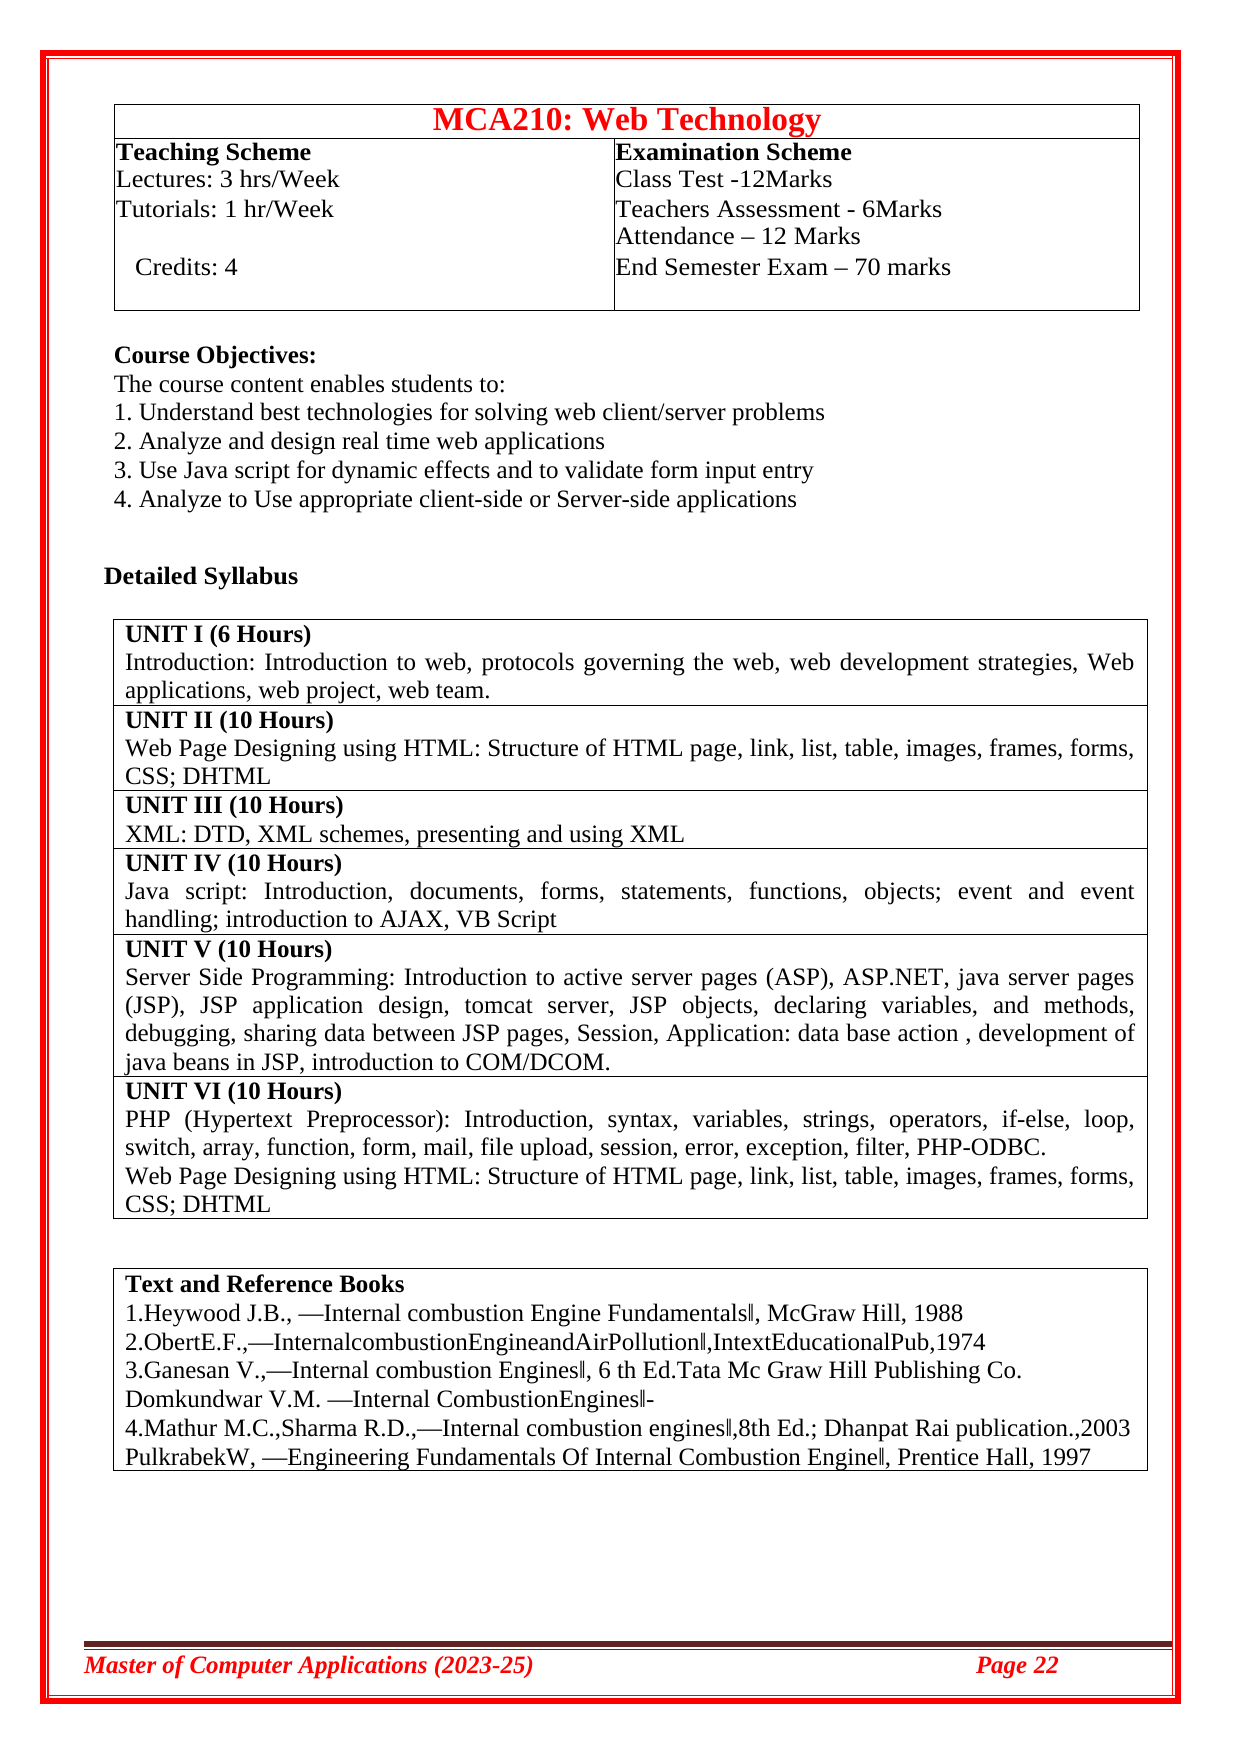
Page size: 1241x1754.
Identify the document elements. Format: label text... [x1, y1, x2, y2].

table_header Text and Reference Books 1.Heywood J.B., ―Internal combustion Engine Fundamentals‖, McGraw Hill, 1988 2.ObertE.F.,―InternalcombustionEngineandAirPollution‖,IntextEducationalPub,1974 3.Ganesan V.,―Internal combustion Engines‖, 6 th Ed.Tata Mc Graw Hill Publishing Co. Domkundwar V.M. ―Internal CombustionEngines‖- 4.Mathur M.C.,Sharma R.D.,―Internal combustion engines‖,8th Ed.; Dhanpat Rai publication.,2003 PulkrabekW, ―Engineering Fundamentals Of Internal Combustion Engine‖, Prentice Hall, 1997 [114, 1269, 1147, 1470]
table_cell Teaching Scheme [115, 139, 614, 166]
table_header MCA210: Web Technology [115, 105, 1139, 138]
table_cell End Semester Exam – 70 marks [615, 253, 1139, 310]
text The course content enables students to: [113, 369, 1172, 397]
table_cell UNIT IV (10 Hours) Java script: Introduction, documents, forms, statements, functions, objects; event and event handling; introduction to AJAX, VB Script [114, 849, 1147, 934]
table_cell UNIT III (10 Hours) XML: DTD, XML schemes, presenting and using XML [114, 791, 1147, 848]
table_cell Teachers Assessment - 6Marks Attendance – 12 Marks [615, 195, 1139, 252]
table_cell Credits: 4 [115, 253, 614, 310]
text 2. Analyze and design real time web applications [113, 426, 1172, 455]
table_cell Lectures: 3 hrs/Week [115, 166, 614, 195]
table_cell Examination Scheme [615, 139, 1139, 166]
table_cell UNIT II (10 Hours) Web Page Designing using HTML: Structure of HTML page, link, list, table, images, frames, forms, CSS; DHTML [114, 706, 1147, 790]
text Course Objectives: [113, 340, 1172, 369]
table_header UNIT I (6 Hours) Introduction: Introduction to web, protocols governing the web, web development strategies, Web applications, web project, web team. [114, 620, 1147, 705]
table_cell UNIT VI (10 Hours) PHP (Hypertext Preprocessor): Introduction, syntax, variables, strings, operators, if-else, loop, switch, array, function, form, mail, file upload, session, error, exception, filter, PHP-ODBC. Web Page Designing using HTML: Structure of HTML page, link, list, table, images, frames, forms, CSS; DHTML [114, 1077, 1147, 1218]
text 1. Understand best technologies for solving web client/server problems [113, 397, 1172, 426]
table_cell Class Test -12Marks [615, 166, 1139, 195]
table_cell Tutorials: 1 hr/Week [115, 195, 614, 252]
text 4. Analyze to Use appropriate client-side or Server-side applications [113, 484, 1172, 512]
table_cell UNIT V (10 Hours) Server Side Programming: Introduction to active server pages (ASP), ASP.NET, java server pages (JSP), JSP application design, tomcat server, JSP objects, declaring variables, and methods, debugging, sharing data between JSP pages, Session, Application: data base action , development of java beans in JSP, introduction to COM/DCOM. [114, 935, 1147, 1076]
text Detailed Syllabus [84, 561, 1172, 590]
text 3. Use Java script for dynamic effects and to validate form input entry [113, 455, 1172, 484]
